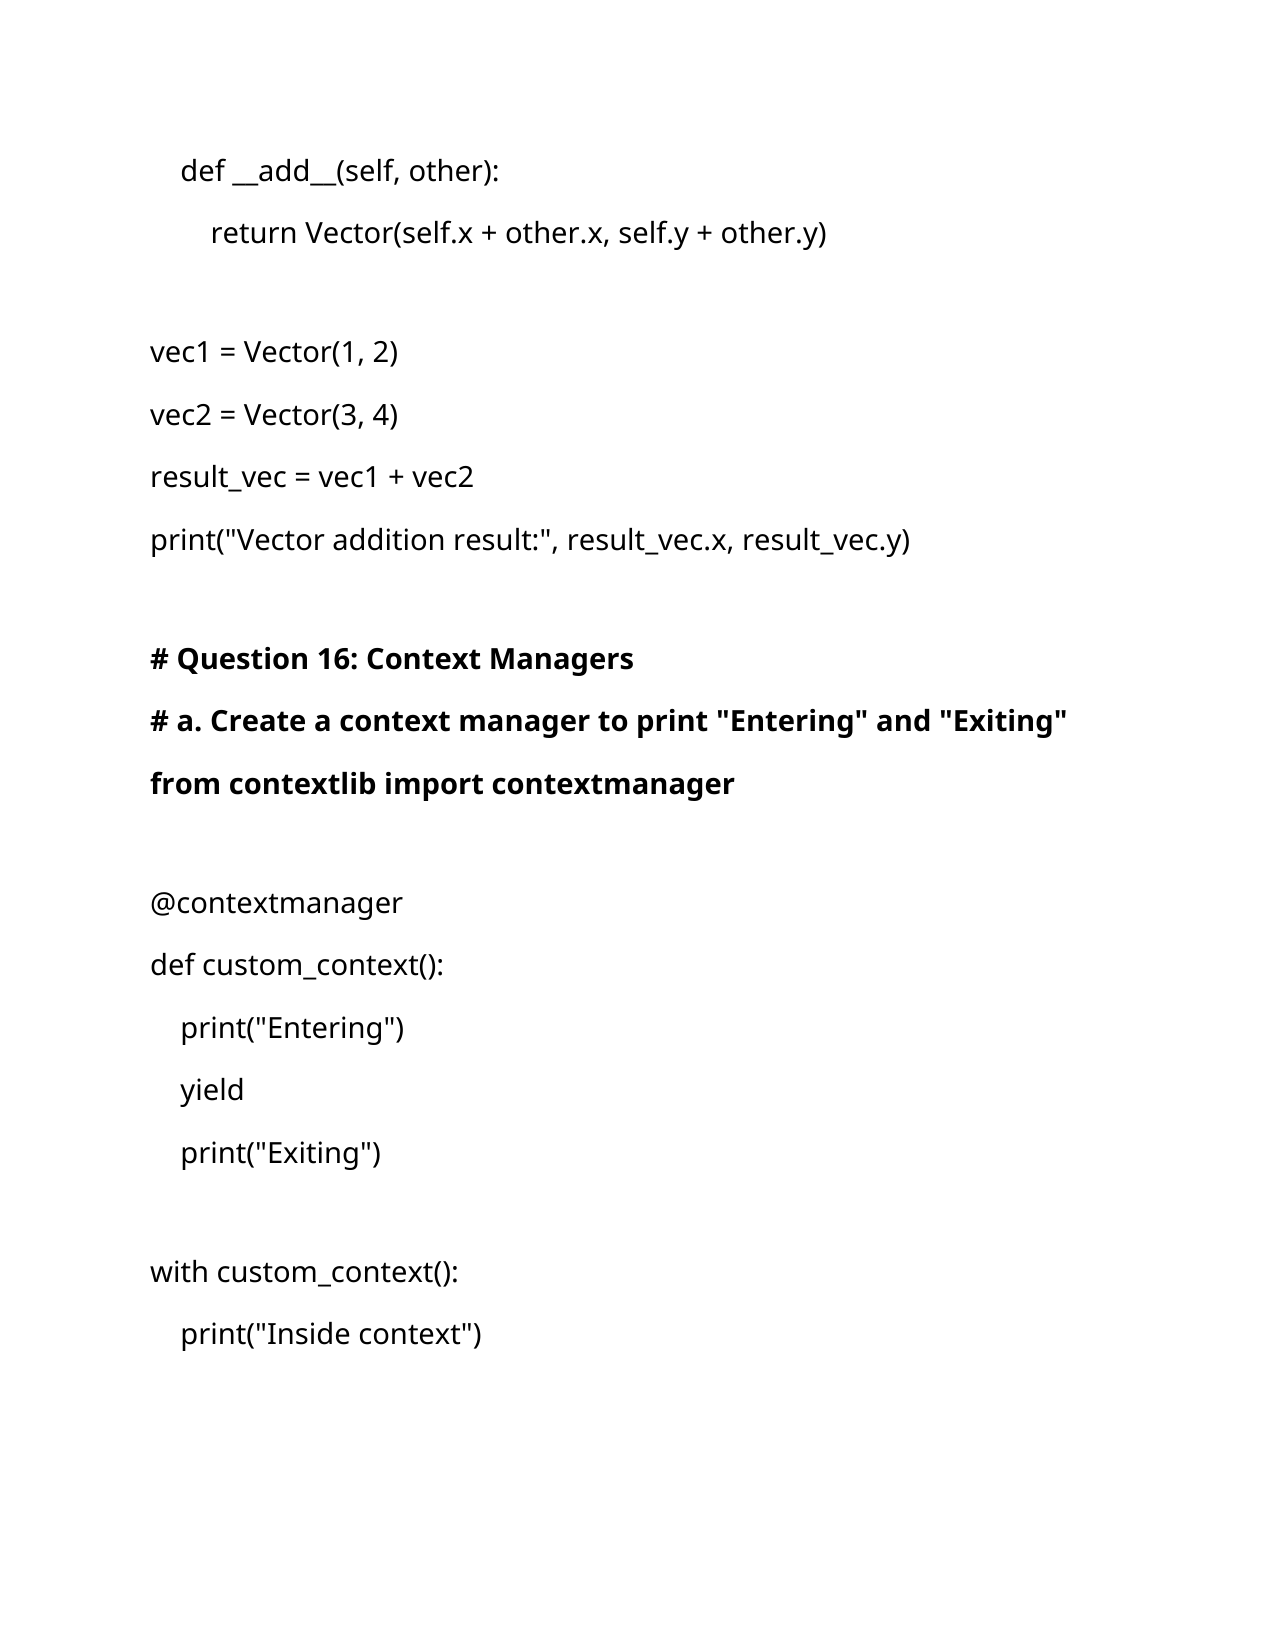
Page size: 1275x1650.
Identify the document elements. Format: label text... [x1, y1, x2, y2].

text # Question 16: Context Managers [150, 638, 1125, 678]
text vec1 = Vector(1, 2) [150, 331, 1125, 371]
text def custom_context(): [150, 944, 1125, 984]
text print("Inside context") [150, 1314, 1125, 1353]
text print("Exiting") [150, 1132, 1125, 1172]
text def __add__(self, other): [150, 150, 1125, 190]
text print("Entering") [150, 1007, 1125, 1047]
text with custom_context(): [150, 1251, 1125, 1291]
text @contextmanager [150, 882, 1125, 922]
text yield [150, 1070, 1125, 1109]
text vec2 = Vector(3, 4) [150, 394, 1125, 434]
text from contextlib import contextmanager [150, 763, 1125, 803]
text print("Vector addition result:", result_vec.x, result_vec.y) [150, 519, 1125, 559]
text result_vec = vec1 + vec2 [150, 457, 1125, 496]
text # a. Create a context manager to print "Entering" and "Exiting" [150, 701, 1125, 740]
text return Vector(self.x + other.x, self.y + other.y) [150, 213, 1125, 252]
